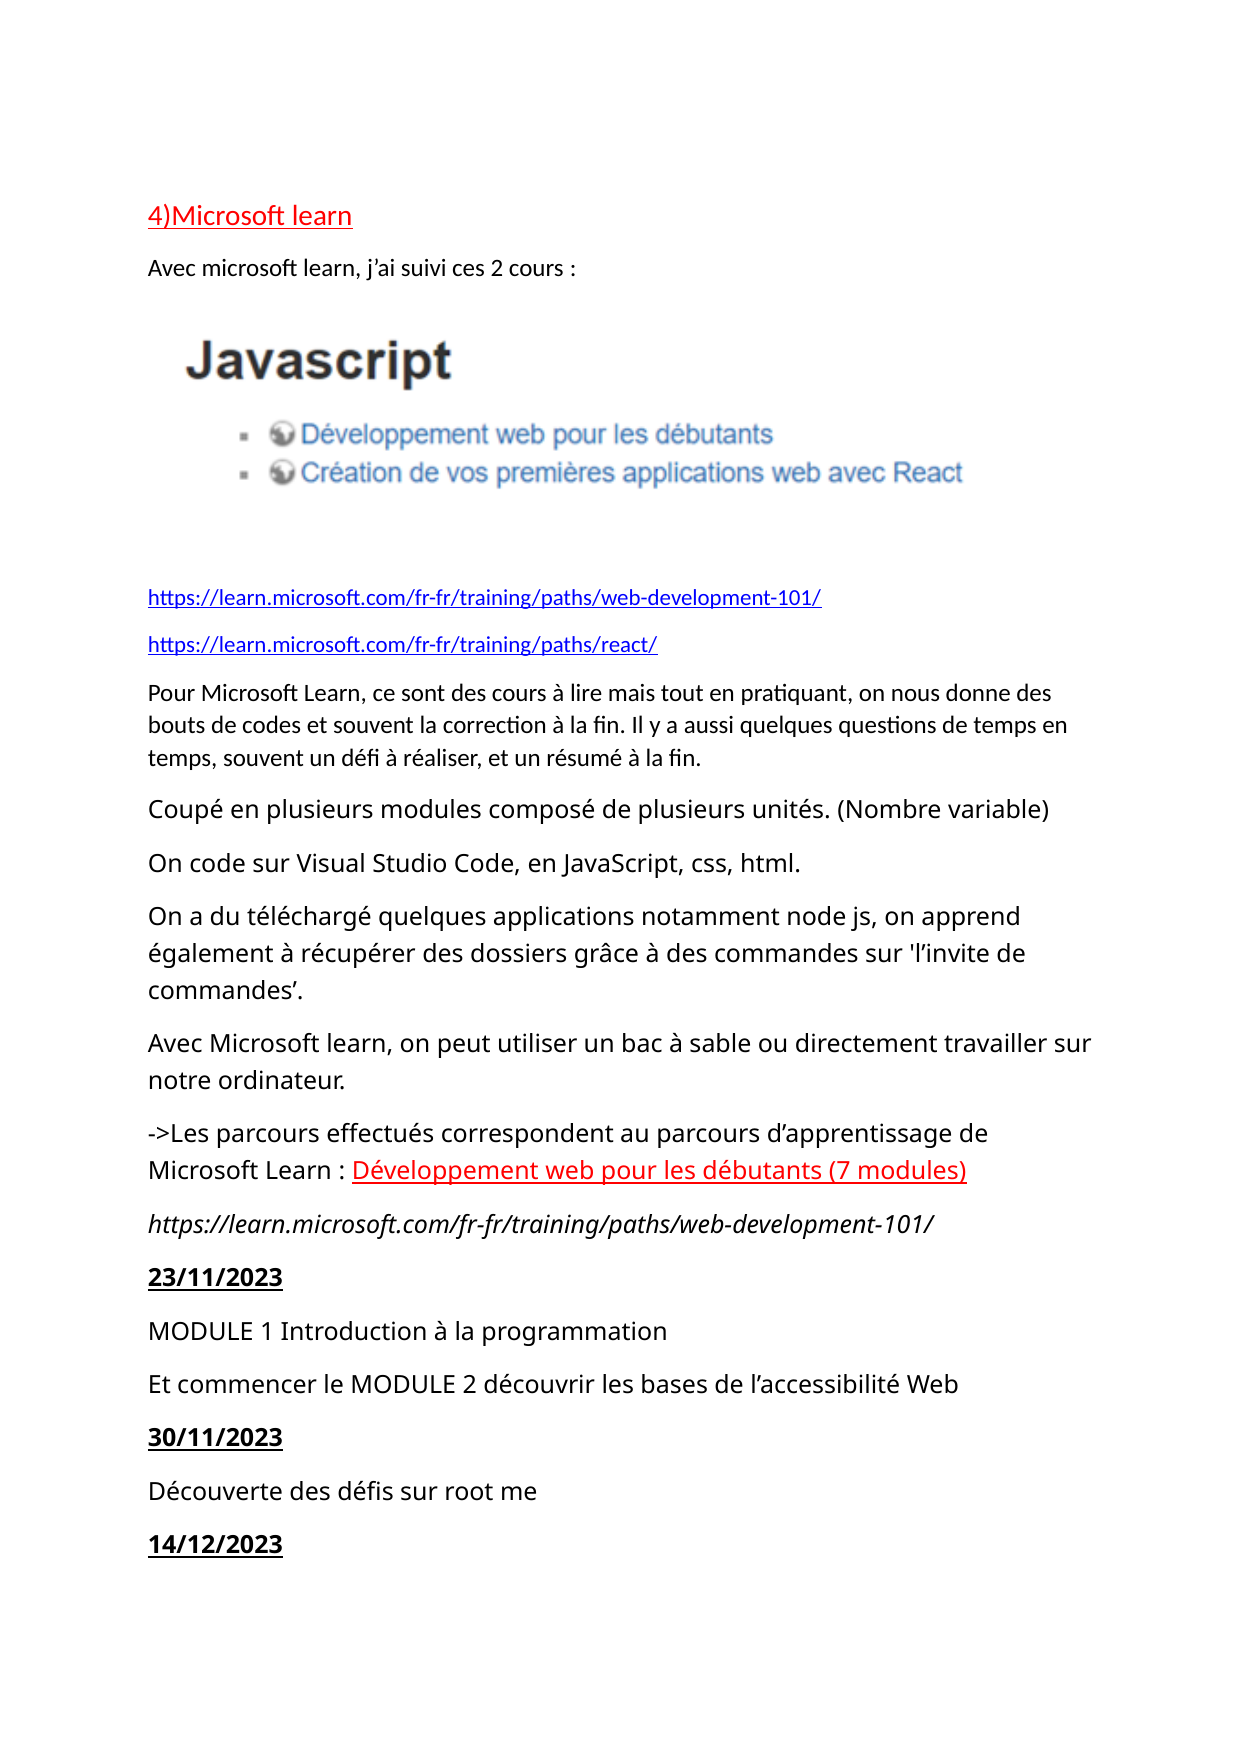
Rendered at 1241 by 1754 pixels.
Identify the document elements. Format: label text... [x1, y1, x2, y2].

text 14/12/2023 [148, 1527, 1093, 1561]
text https://learn.microsoft.com/fr-fr/training/paths/react/ [148, 630, 1093, 658]
text 4)Microsoft learn [148, 197, 1093, 233]
text Découverte des défis sur root me [148, 1473, 1093, 1508]
text MODULE 1 Introduction à la programmation [148, 1313, 1093, 1347]
text Coupé en plusieurs modules composé de plusieurs unités. (Nombre variable) [148, 792, 1093, 826]
text Avec microsoft learn, j’ai suivi ces 2 cours : [148, 252, 1093, 283]
text On a du téléchargé quelques applications notamment node js, on apprend également à récupérer des dossiers grâce à des commandes sur 'l’invite de commandes’. [148, 899, 1093, 1007]
text 23/11/2023 [148, 1260, 1093, 1294]
text ->Les parcours effectués correspondent au parcours d’apprentissage de Microsoft Learn : Développement web pour les débutants (7 modules) [148, 1116, 1093, 1187]
text https://learn.microsoft.com/fr-fr/training/paths/web-development-101/ [148, 1206, 1093, 1240]
text https://learn.microsoft.com/fr-fr/training/paths/web-development-101/ [148, 583, 1093, 611]
picture [147, 301, 1039, 564]
text Avec Microsoft learn, on peut utiliser un bac à sable ou directement travailler sur notre ordinateur. [148, 1026, 1093, 1097]
text Et commencer le MODULE 2 découvrir les bases de l’accessibilité Web [148, 1367, 1093, 1401]
text Pour Microsoft Learn, ce sont des cours à lire mais tout en pratiquant, on nous donne des bouts de codes et souvent la correction à la fin. Il y a aussi quelques questions de temps en temps, souvent un défi à réaliser, et un résumé à la fin. [148, 677, 1093, 773]
text 30/11/2023 [148, 1420, 1093, 1454]
text On code sur Visual Studio Code, en JavaScript, css, html. [148, 846, 1093, 879]
